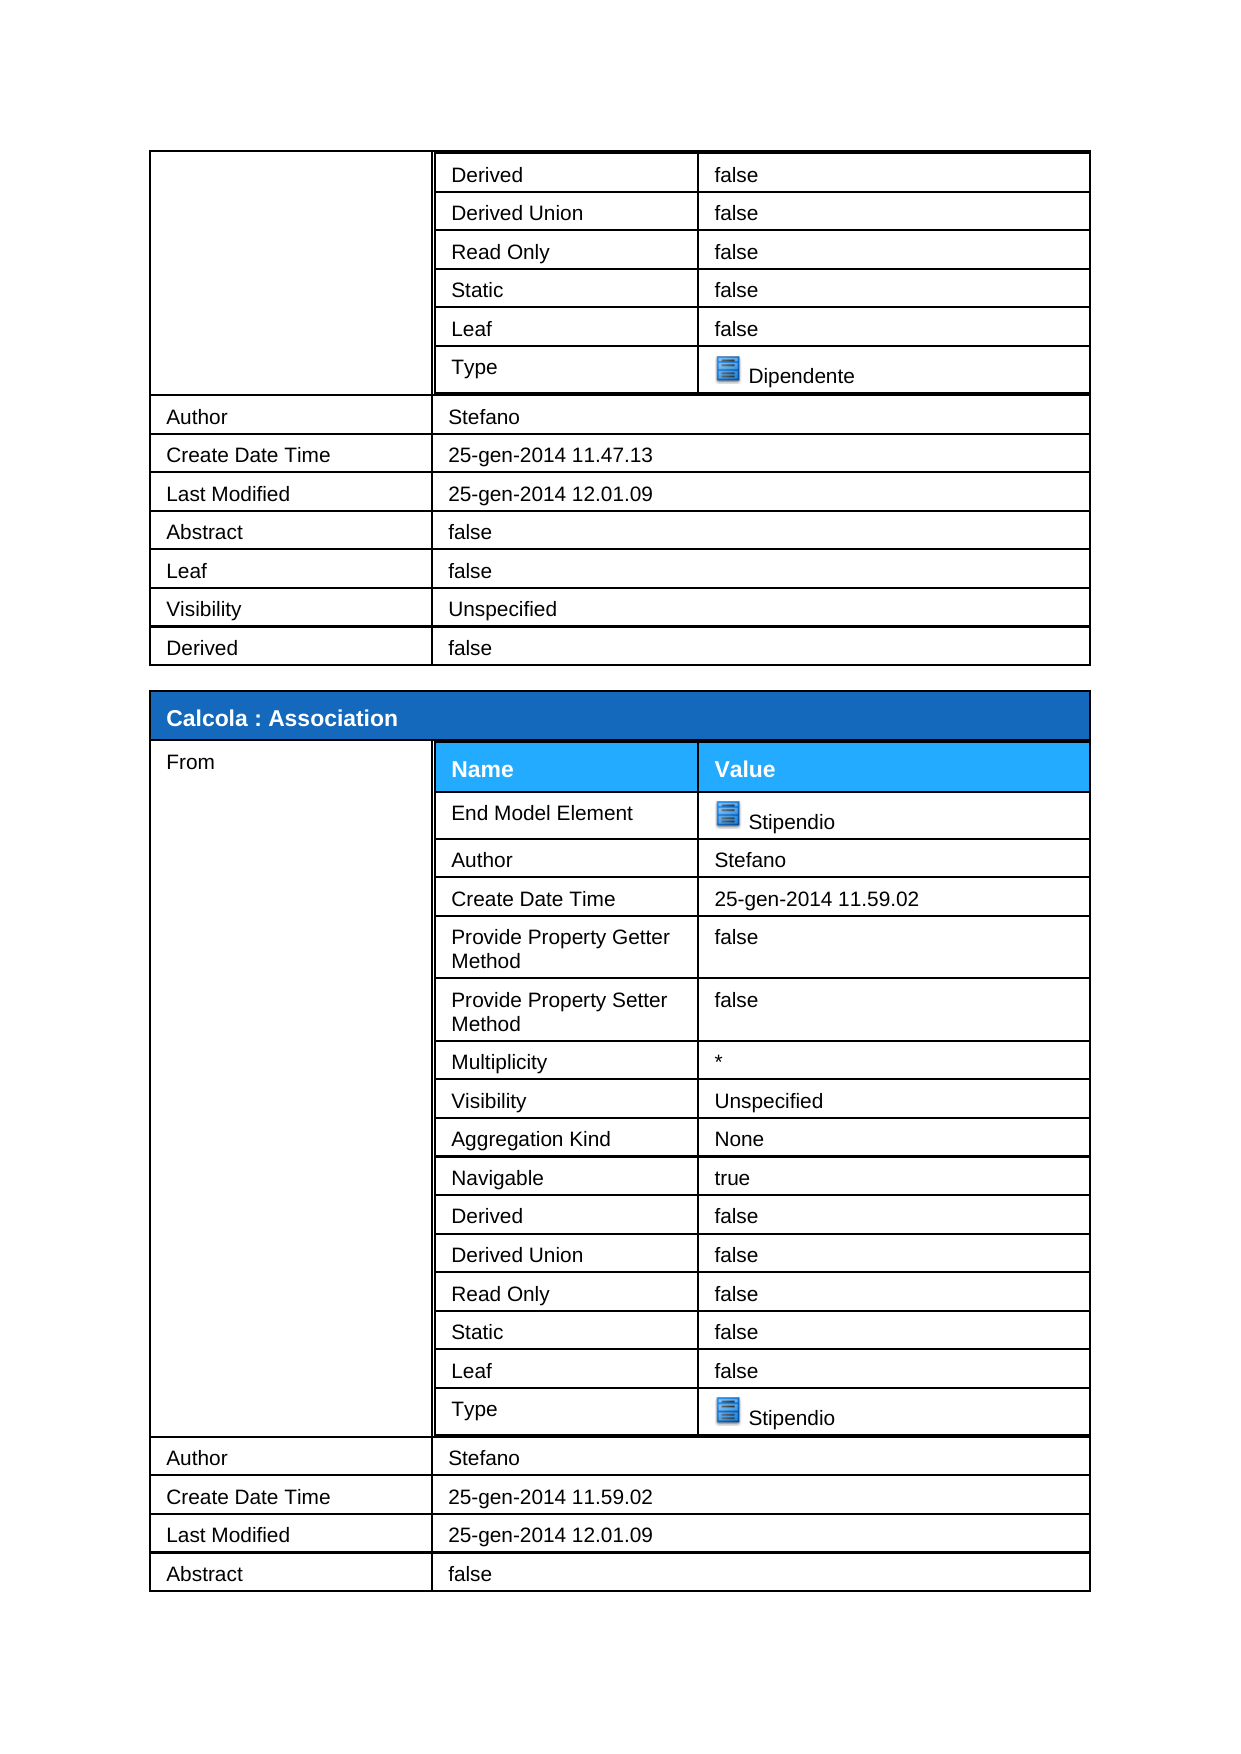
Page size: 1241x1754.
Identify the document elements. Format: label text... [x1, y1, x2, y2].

table_cell Stefano [433, 396, 1089, 433]
table_cell [436, 1158, 697, 1194]
table_cell false [433, 550, 1089, 587]
table_cell [436, 1119, 697, 1155]
table_cell [436, 270, 697, 306]
table_cell [699, 231, 1089, 268]
table_cell [699, 793, 1089, 838]
table_cell [699, 878, 1089, 915]
table_cell [699, 1196, 1089, 1233]
table_cell Leaf [151, 550, 431, 587]
table_cell [436, 917, 697, 977]
table_cell Stefano [433, 1438, 1089, 1474]
table_cell [699, 1273, 1089, 1310]
table_cell [699, 1235, 1089, 1271]
table_cell Author [151, 1438, 431, 1474]
table_cell [436, 1389, 697, 1434]
table_cell 25-gen-2014 11.47.13 [433, 435, 1089, 471]
table_cell [436, 154, 697, 191]
picture [714, 801, 743, 829]
table_cell [436, 347, 697, 392]
table_cell From [151, 741, 431, 1436]
table_cell 25-gen-2014 12.01.09 [433, 1515, 1089, 1551]
table_cell [699, 1080, 1089, 1117]
table_cell Create Date Time [151, 435, 431, 471]
table_cell Derived [151, 628, 431, 664]
table_cell [436, 1312, 697, 1348]
table_cell [436, 979, 697, 1040]
picture [714, 355, 743, 384]
table_cell [699, 308, 1089, 345]
table_cell [699, 979, 1089, 1040]
table_cell [436, 840, 697, 876]
table_cell [699, 1158, 1089, 1194]
table_cell [436, 1235, 697, 1271]
table_cell Abstract [151, 1554, 431, 1590]
table_cell [699, 840, 1089, 876]
table_cell Unspecified [433, 589, 1089, 625]
table_cell [436, 1042, 697, 1078]
table_cell 25-gen-2014 12.01.09 [433, 473, 1089, 510]
table_cell To [151, 152, 431, 394]
table_cell false [433, 512, 1089, 548]
table_cell [436, 1273, 697, 1310]
table_cell false [433, 628, 1089, 664]
table_cell Abstract [151, 512, 431, 548]
table_cell [436, 193, 697, 229]
table_cell [699, 1119, 1089, 1155]
table_cell [436, 308, 697, 345]
table_cell Create Date Time [151, 1476, 431, 1513]
table_cell [699, 347, 1089, 392]
table_cell Author [151, 396, 431, 433]
table_cell Last Modified [151, 1515, 431, 1551]
table_cell [699, 193, 1089, 229]
table_cell [436, 231, 697, 268]
table_cell [699, 154, 1089, 191]
table_cell [436, 1196, 697, 1233]
table_cell [699, 1350, 1089, 1387]
table_header Calcola : Association [151, 692, 1089, 739]
table_cell [436, 878, 697, 915]
table_cell [436, 1080, 697, 1117]
table_cell [699, 1312, 1089, 1348]
table_cell false [433, 1554, 1089, 1590]
table_cell Last Modified [151, 473, 431, 510]
table_cell Visibility [151, 589, 431, 625]
table_cell [699, 1042, 1089, 1078]
table_cell [436, 1350, 697, 1387]
picture [714, 1397, 743, 1426]
table_cell [699, 270, 1089, 306]
table_cell 25-gen-2014 11.59.02 [433, 1476, 1089, 1513]
table_cell [436, 793, 697, 838]
table_cell [699, 917, 1089, 977]
table_cell [699, 1389, 1089, 1434]
